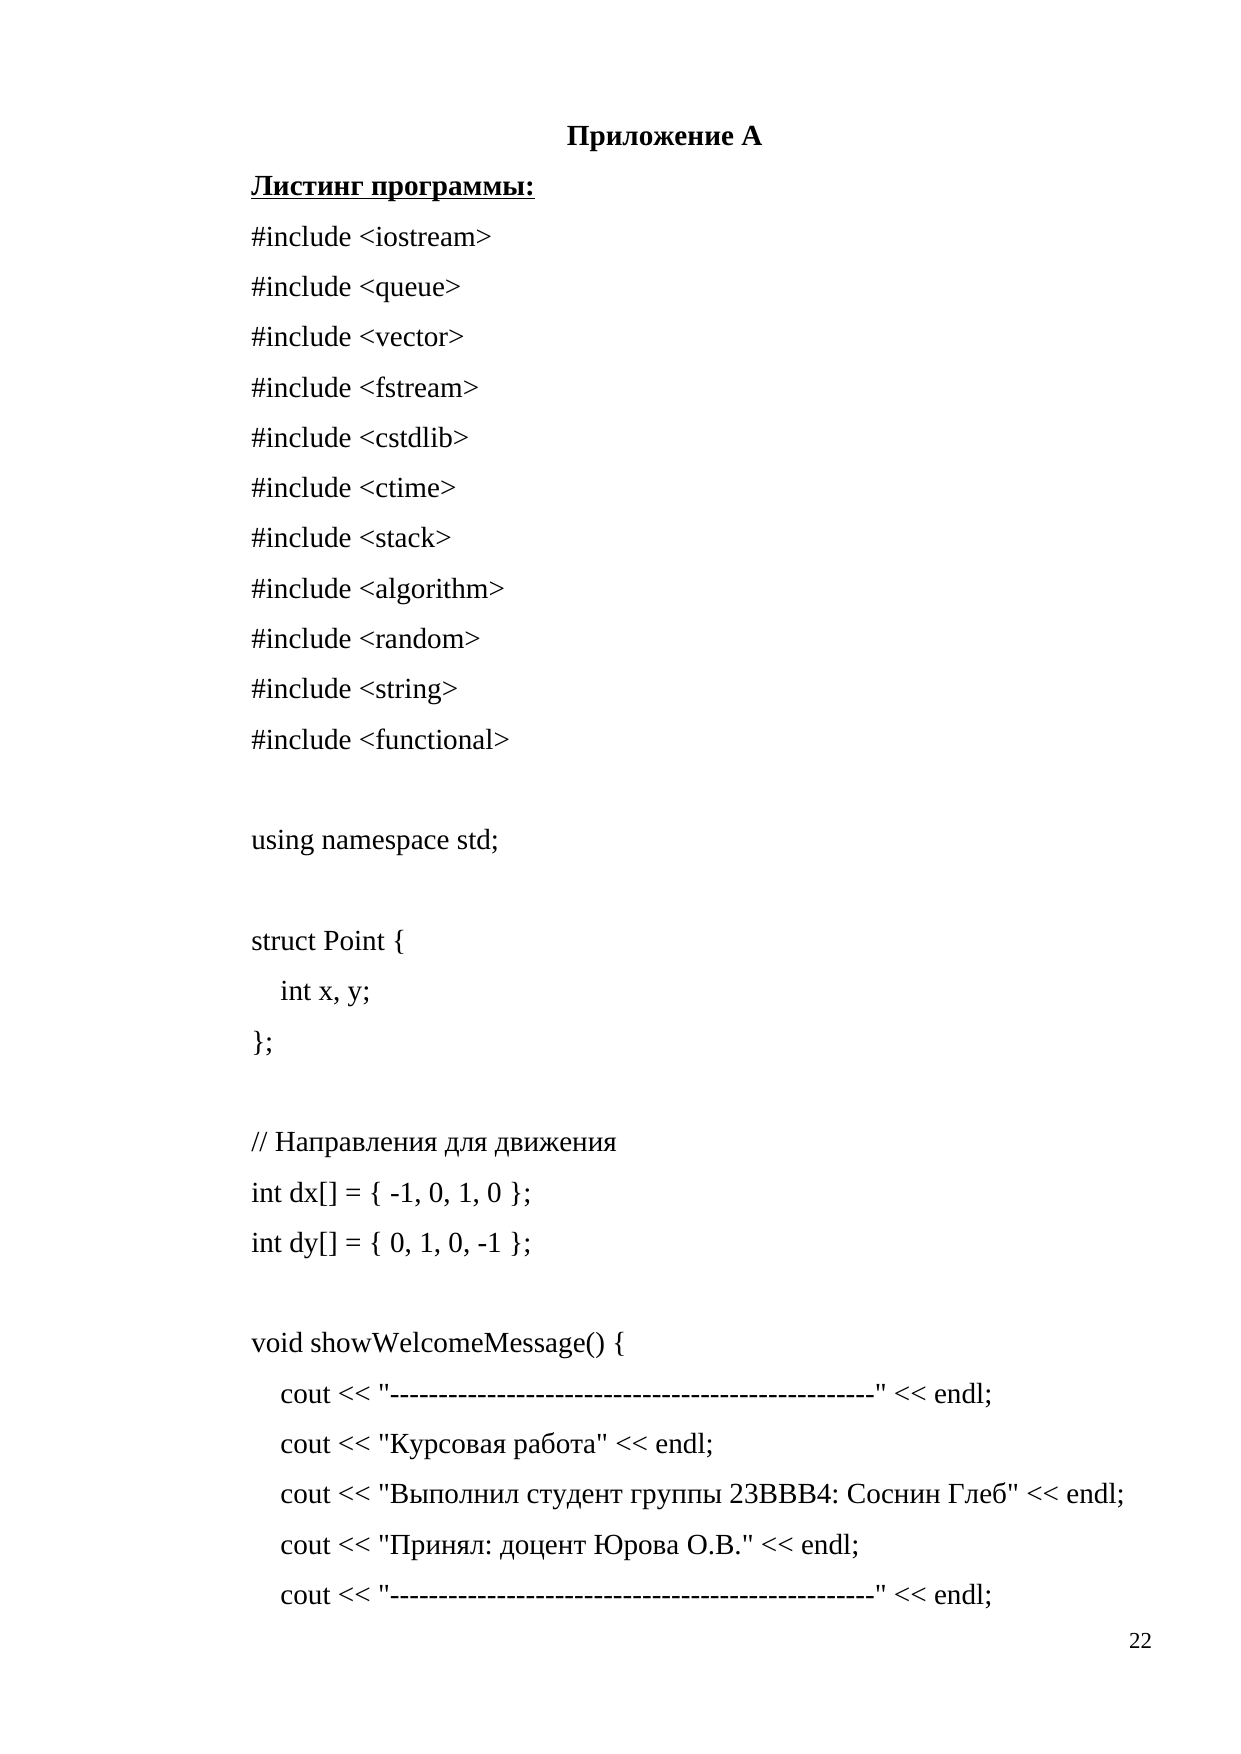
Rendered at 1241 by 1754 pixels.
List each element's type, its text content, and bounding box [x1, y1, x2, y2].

text cout << "Принял: доцент Юрова О.В." << endl; [177, 1527, 1152, 1560]
text #include <string> [177, 672, 1152, 705]
text struct Point { [177, 923, 1152, 957]
text #include <stack> [177, 521, 1152, 554]
text cout << "--------------------------------------------------" << endl; [177, 1376, 1152, 1409]
text cout << "Выполнил студент группы 23ВВВ4: Соснин Глеб" << endl; [177, 1477, 1152, 1510]
text // Направления для движения [177, 1124, 1152, 1158]
text #include <random> [177, 621, 1152, 655]
text void showWelcomeMessage() { [177, 1326, 1152, 1359]
text cout << "Курсовая работа" << endl; [177, 1426, 1152, 1460]
text #include <functional> [177, 722, 1152, 755]
text }; [177, 1024, 1152, 1057]
text #include <ctime> [177, 470, 1152, 504]
text Листинг программы: [177, 168, 1152, 202]
text #include <cstdlib> [177, 420, 1152, 453]
text int dy[] = { 0, 1, 0, -1 }; [177, 1225, 1152, 1258]
text #include <algorithm> [177, 571, 1152, 604]
text #include <fstream> [177, 370, 1152, 403]
text using namespace std; [177, 822, 1152, 856]
text int dx[] = { -1, 0, 1, 0 }; [177, 1175, 1152, 1208]
text cout << "--------------------------------------------------" << endl; [177, 1577, 1152, 1611]
text #include <queue> [177, 269, 1152, 303]
text int x, y; [177, 973, 1152, 1007]
text #include <iostream> [177, 219, 1152, 252]
text #include <vector> [177, 319, 1152, 353]
text Приложение А [177, 118, 1152, 152]
